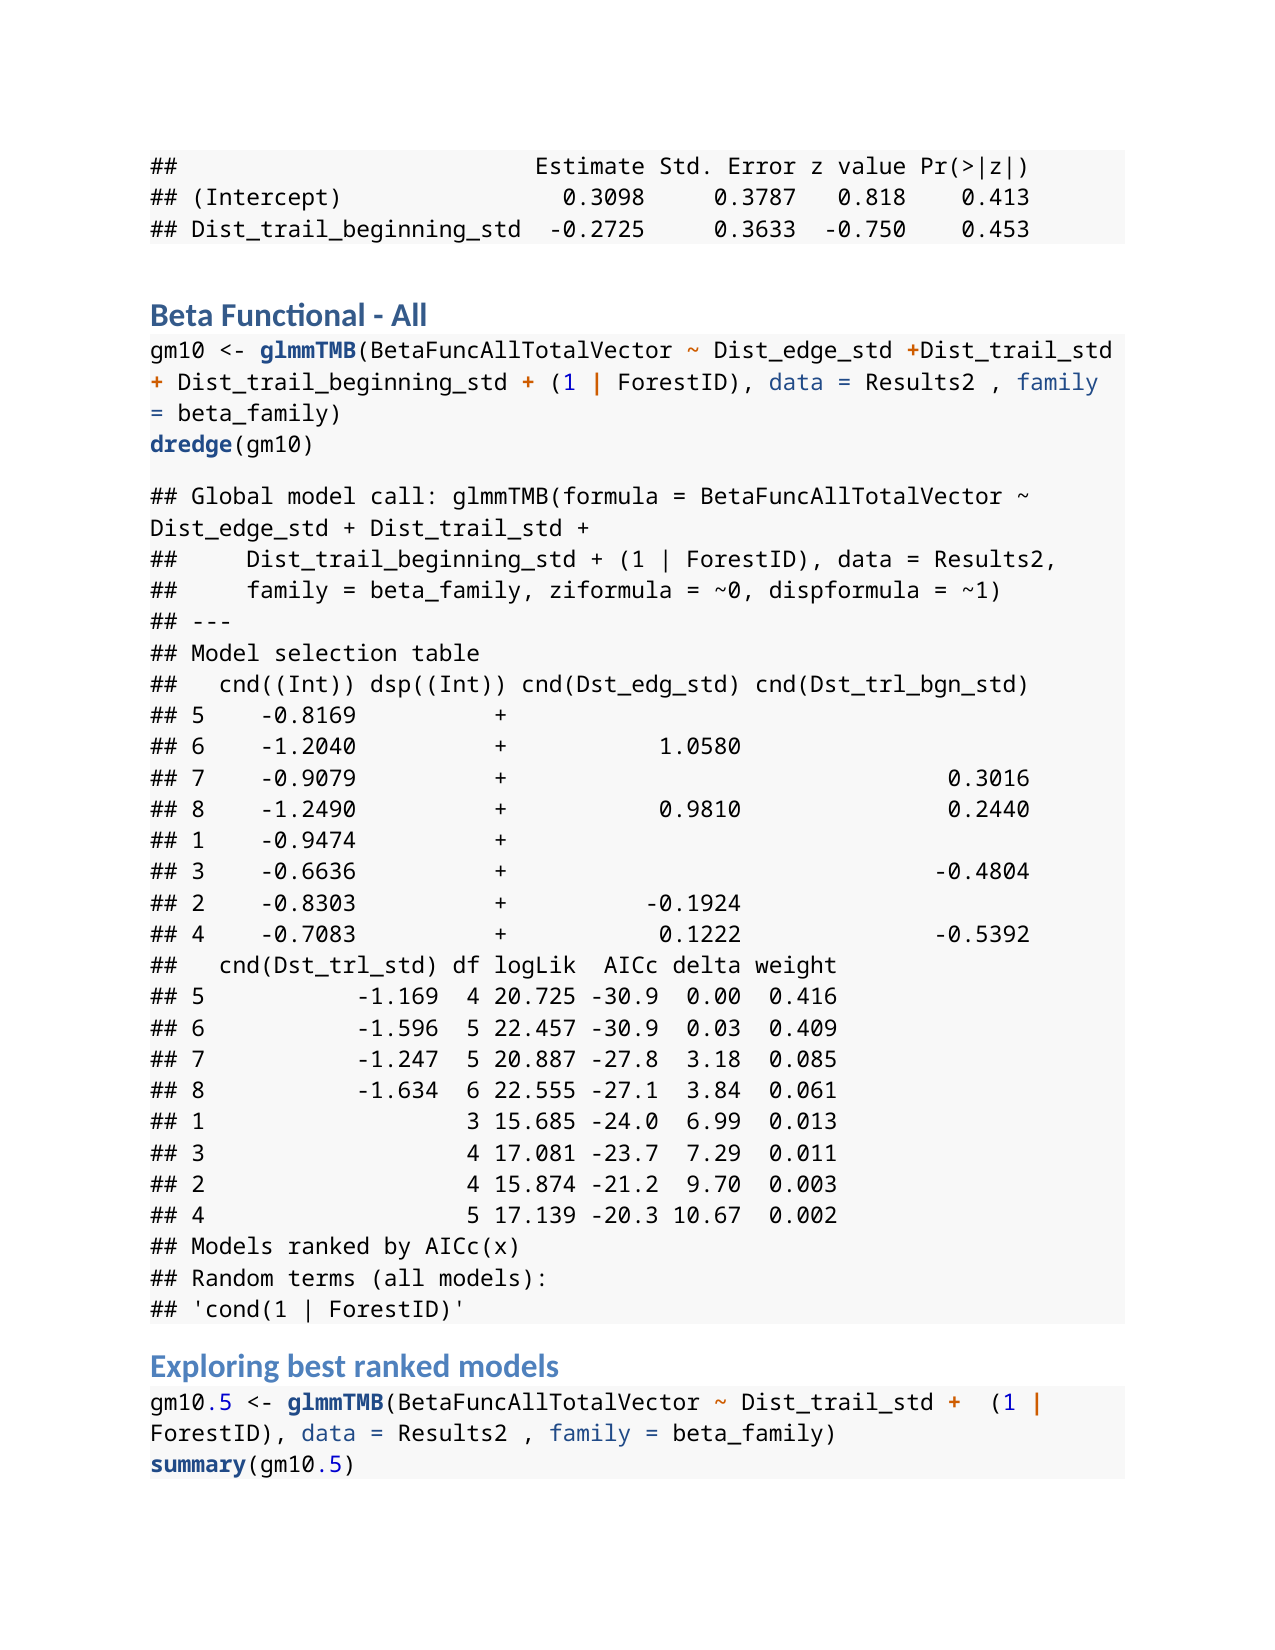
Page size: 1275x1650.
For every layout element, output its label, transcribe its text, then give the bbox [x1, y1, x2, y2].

text ## Global model call: glmmTMB(formula = BetaFuncAllTotalVector ~ Dist_edge_std + Dist_trail_std + ## Dist_trail_beginning_std + (1 | ForestID), data = Results2, ## family = beta_family, ziformula = ~0, dispformula = ~1) ## --- ## Model selection table ## cnd((Int)) dsp((Int)) cnd(Dst_edg_std) cnd(Dst_trl_bgn_std) ## 5 -0.8169 + ## 6 -1.2040 + 1.0580 ## 7 -0.9079 + 0.3016 ## 8 -1.2490 + 0.9810 0.2440 ## 1 -0.9474 + ## 3 -0.6636 + -0.4804 ## 2 -0.8303 + -0.1924 ## 4 -0.7083 + 0.1222 -0.5392 ## cnd(Dst_trl_std) df logLik AICc delta weight ## 5 -1.169 4 20.725 -30.9 0.00 0.416 ## 6 -1.596 5 22.457 -30.9 0.03 0.409 ## 7 -1.247 5 20.887 -27.8 3.18 0.085 ## 8 -1.634 6 22.555 -27.1 3.84 0.061 ## 1 3 15.685 -24.0 6.99 0.013 ## 3 4 17.081 -23.7 7.29 0.011 ## 2 4 15.874 -21.2 9.70 0.003 ## 4 5 17.139 -20.3 10.67 0.002 ## Models ranked by AICc(x) ## Random terms (all models): ## 'cond(1 | ForestID)' [150, 480, 1125, 1324]
text gm10 <- glmmTMB(BetaFuncAllTotalVector ~ Dist_edge_std +Dist_trail_std + Dist_trail_beginning_std + (1 | ForestID), data = Results2 , family = beta_family) dredge(gm10) [150, 334, 1125, 459]
subtitle Exploring best ranked models [150, 1345, 1125, 1386]
subtitle Beta Functional - All [150, 294, 1125, 334]
text gm10.5 <- glmmTMB(BetaFuncAllTotalVector ~ Dist_trail_std + (1 | ForestID), data = Results2 , family = beta_family) summary(gm10.5) [356, 1386, 1125, 1479]
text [150, 150, 1125, 244]
